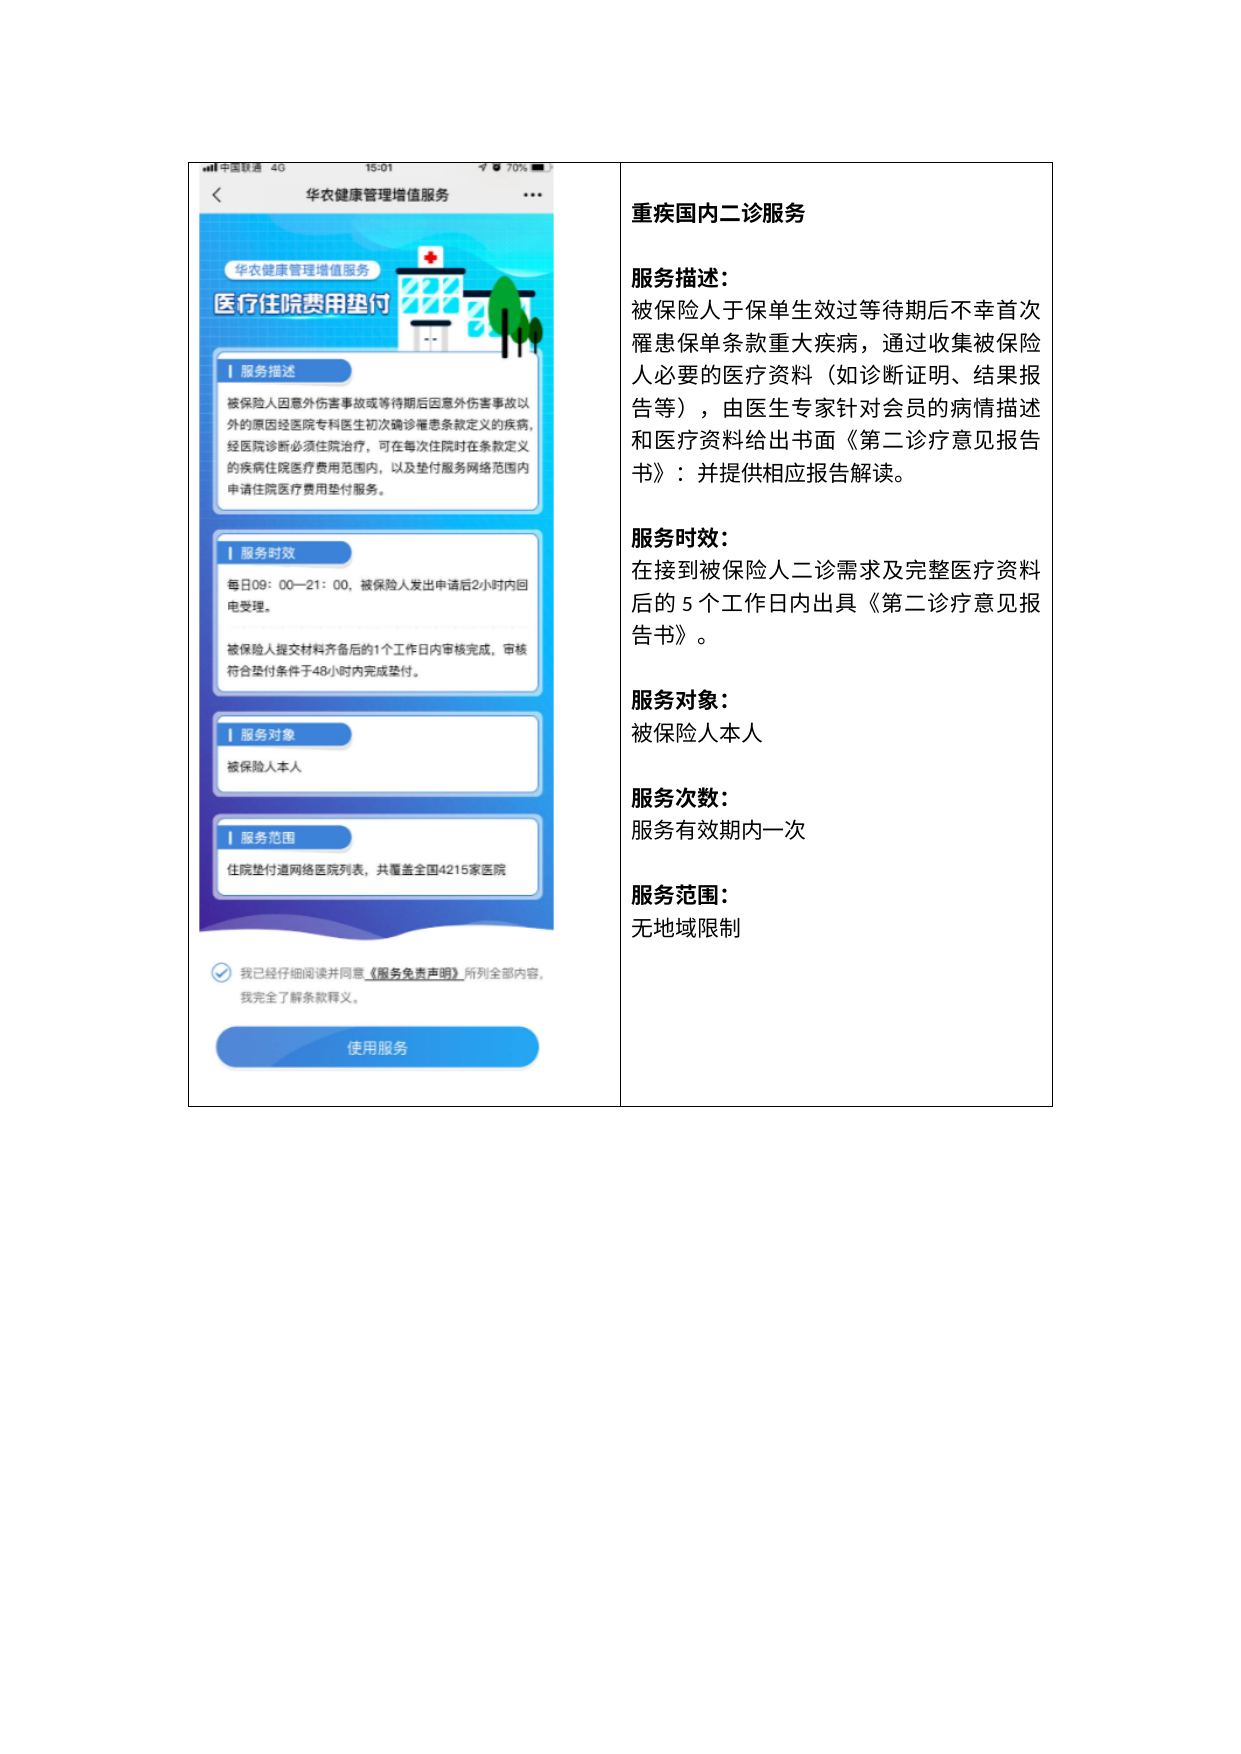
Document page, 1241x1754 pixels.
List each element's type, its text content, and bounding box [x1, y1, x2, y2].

table_cell [189, 163, 620, 1106]
picture [199, 163, 554, 1097]
table_cell 重疾国内二诊服务 服务描述： 被保险人于保单生效过等待期后不幸首次罹患保单条款重大疾病，通过收集被保险人必要的医疗资料（如诊断证明、结果报告等），由医生专家针对会员的病情描述和医疗资料给出书面《第二诊疗意见报告书》：并提供相应报告解读。 服务时效： 在接到被保险人二诊需求及完整医疗资料后的5个工作日内出具《第二诊疗意见报告书》。 服务对象： 被保险人本人 服务次数： 服务有效期内一次 服务范围： 无地域限制 [621, 163, 1052, 1106]
